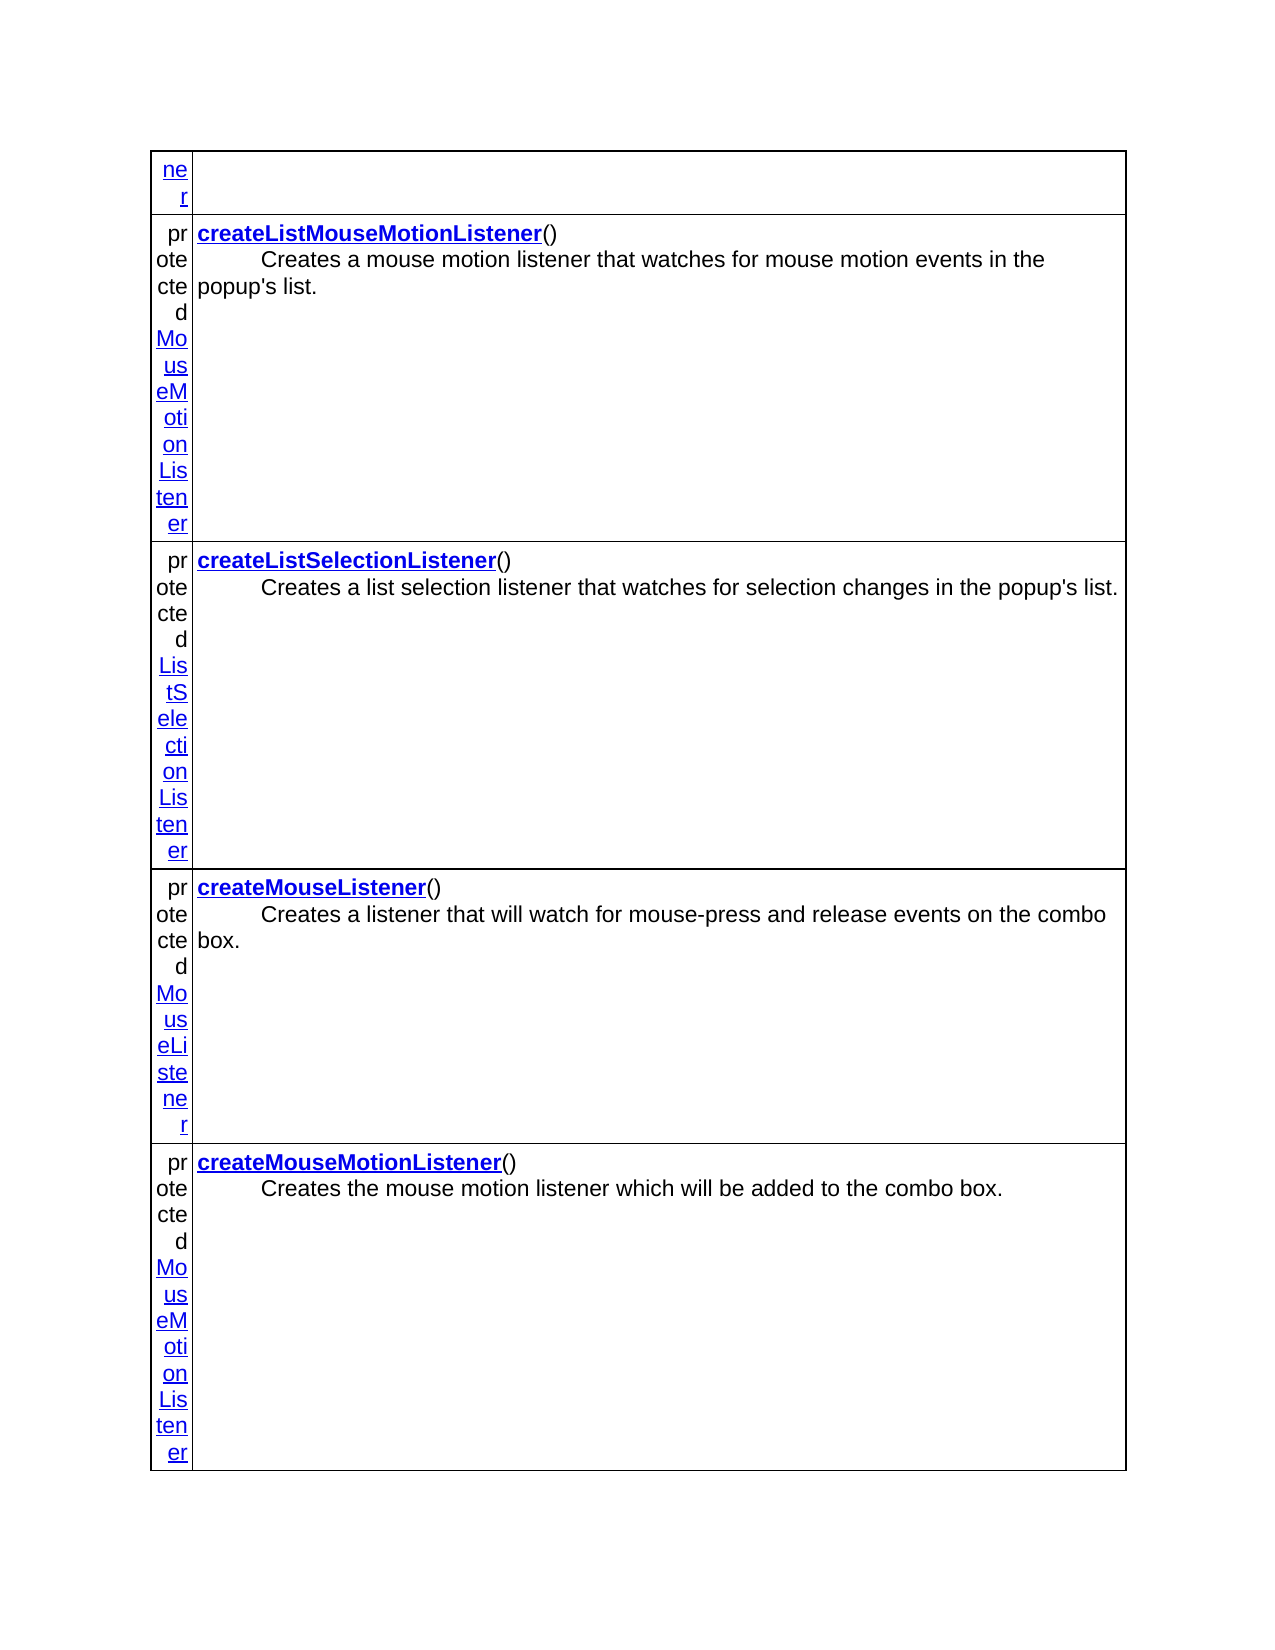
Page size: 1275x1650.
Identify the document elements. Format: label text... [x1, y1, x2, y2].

table_cell createListMouseMotionListener() Creates a mouse motion listener that watches for mouse motion events in the popup's list. [193, 215, 1125, 541]
table_cell createListSelectionListener() Creates a list selection listener that watches for selection changes in the popup's list. [193, 542, 1125, 868]
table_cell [152, 152, 192, 214]
table_cell createMouseMotionListener() Creates the mouse motion listener which will be added to the combo box. [193, 1144, 1125, 1470]
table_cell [193, 152, 1125, 214]
table_cell protected MouseMotionListener [152, 1144, 192, 1470]
table_cell protected MouseListener [152, 870, 192, 1142]
table_cell protected MouseMotionListener [152, 215, 192, 541]
table_cell protected ListSelectionListener [152, 542, 192, 868]
table_cell createMouseListener() Creates a listener that will watch for mouse-press and release events on the combo box. [193, 870, 1125, 1142]
